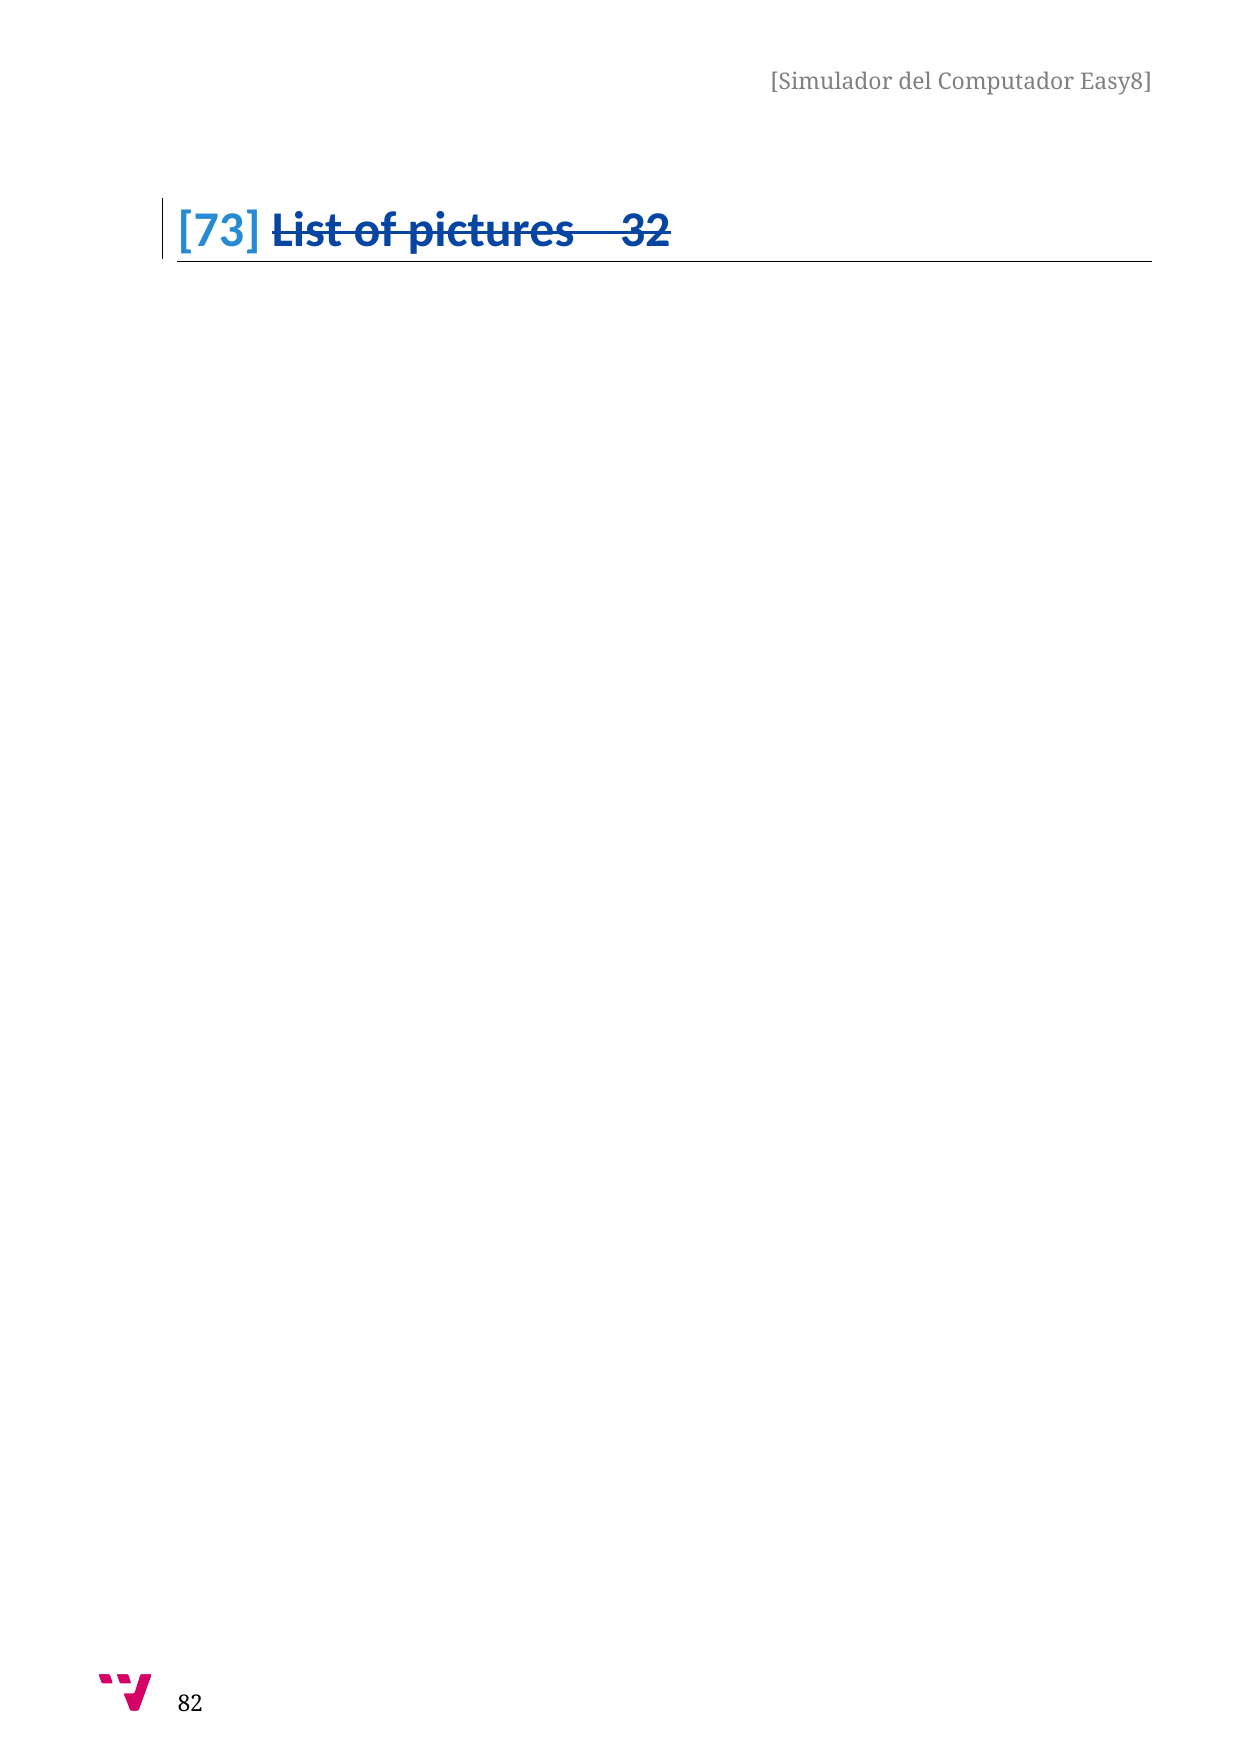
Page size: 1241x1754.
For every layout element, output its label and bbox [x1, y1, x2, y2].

picture [98, 1673, 152, 1712]
